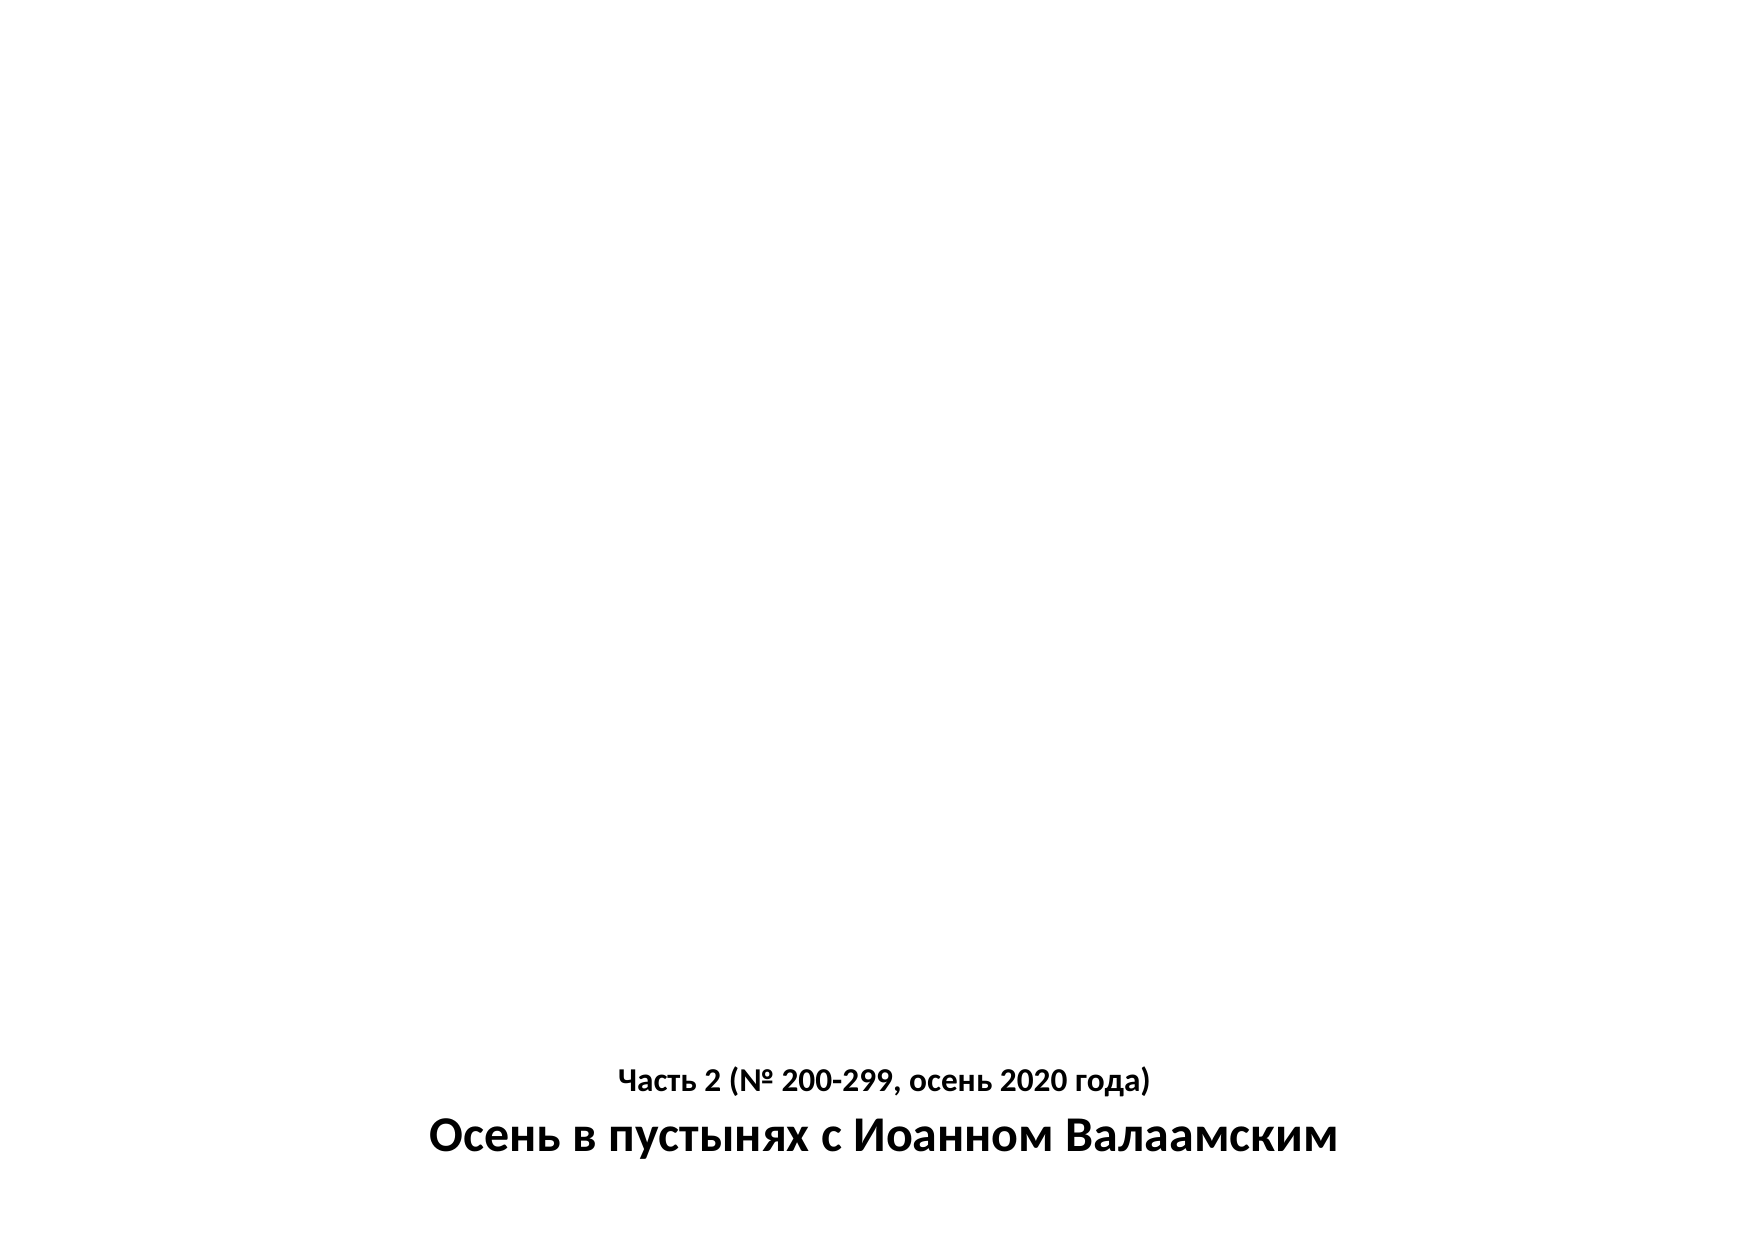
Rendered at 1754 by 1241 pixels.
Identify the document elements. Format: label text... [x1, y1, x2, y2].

text Часть 2 (№ 200-299, осень 2020 года) Осень в пустынях с Иоанном Валаамским [103, 1059, 1665, 1164]
